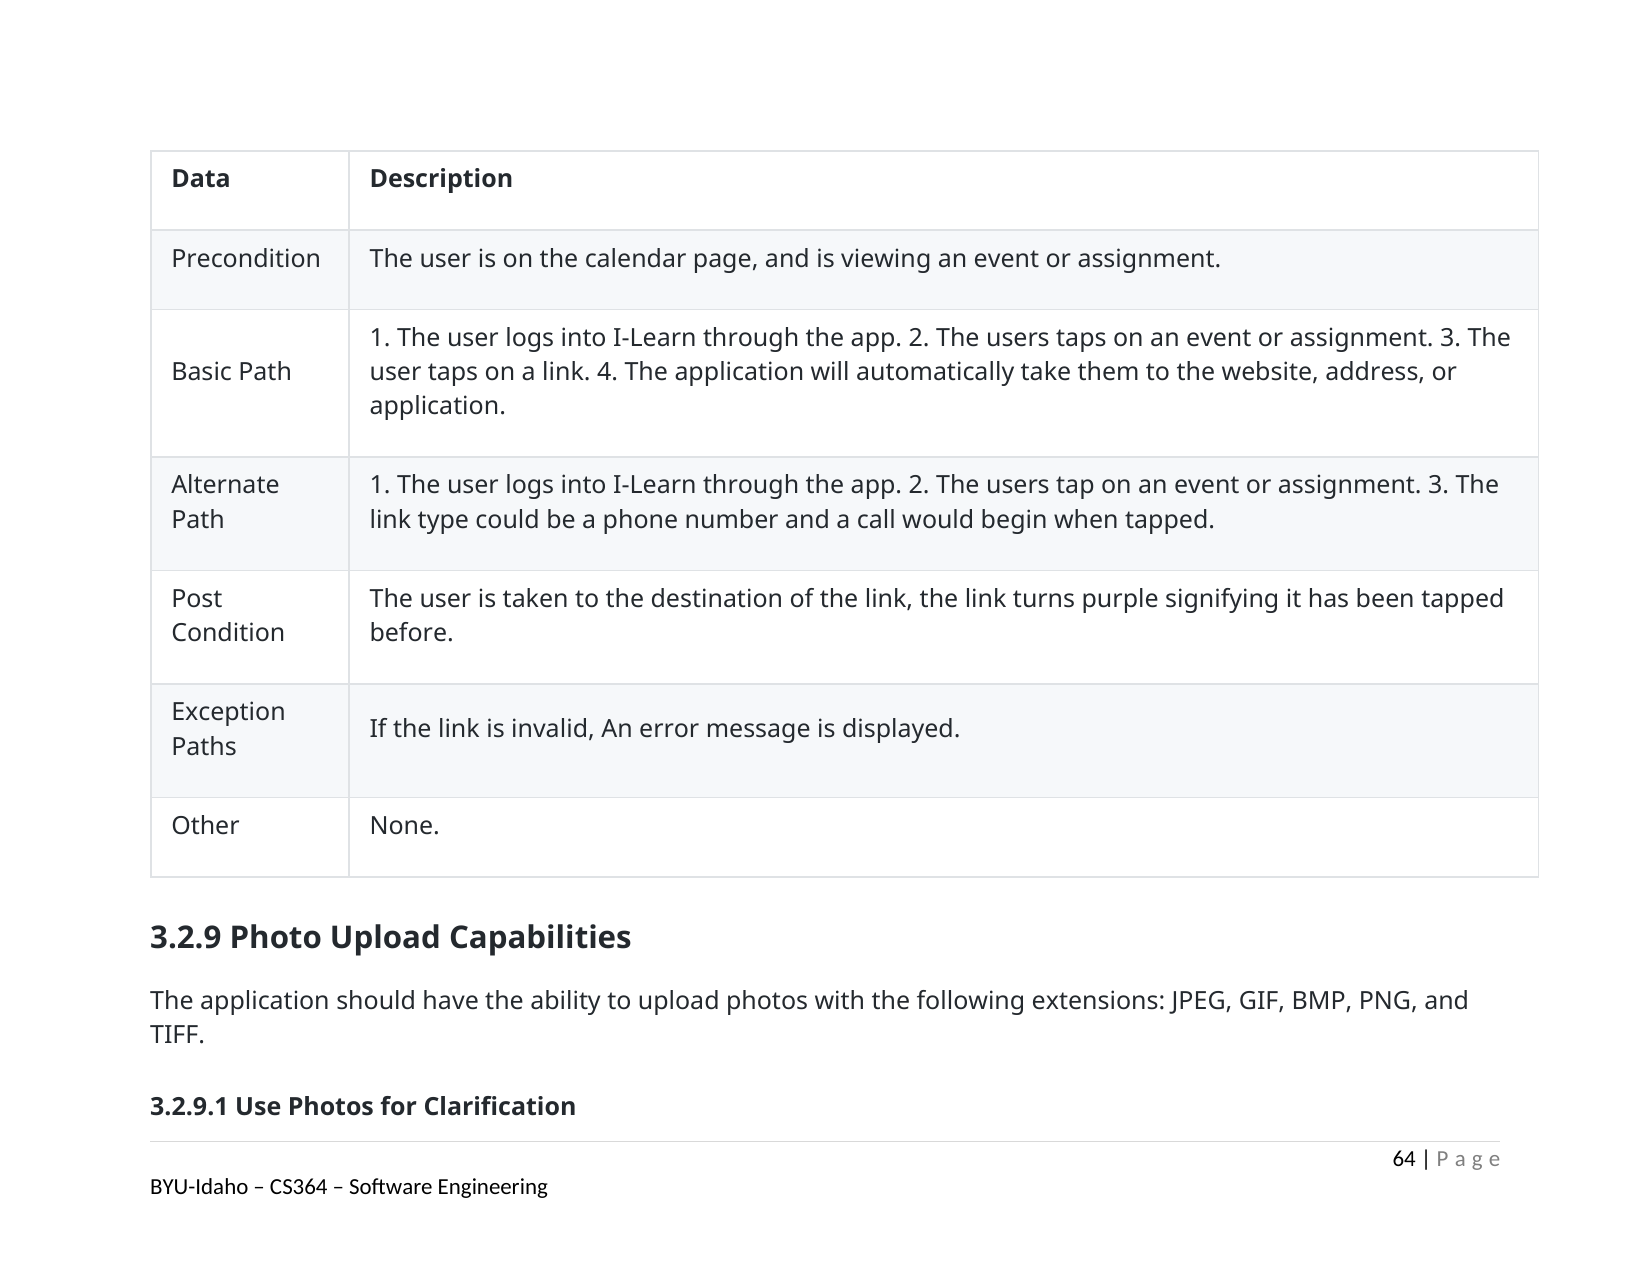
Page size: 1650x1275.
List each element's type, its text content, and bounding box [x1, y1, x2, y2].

table_header Data [152, 152, 348, 229]
table_cell Alternate Path [152, 458, 348, 570]
text The application should have the ability to upload photos with the following extensions: JPEG, GIF, BMP, PNG, and TIFF. [150, 983, 1500, 1051]
table_cell 1. The user logs into I-Learn through the app. 2. The users tap on an event or assignment. 3. The link type could be a phone number and a call would begin when tapped. [350, 458, 1538, 570]
table_cell The user is taken to the destination of the link, the link turns purple signifying it has been tapped before. [350, 571, 1538, 683]
text 3.2.9.1 Use Photos for Clarification [150, 1088, 1500, 1122]
table_cell Post Condition [152, 571, 348, 683]
table_cell 1. The user logs into I-Learn through the app. 2. The users taps on an event or assignment. 3. The user taps on a link. 4. The application will automatically take them to the website, address, or application. [350, 310, 1538, 456]
table_cell If the link is invalid, An error message is displayed. [350, 685, 1538, 797]
table_cell Other [152, 798, 348, 876]
table_cell Basic Path [152, 310, 348, 456]
table_cell Exception Paths [152, 685, 348, 797]
text 3.2.9 Photo Upload Capabilities [150, 915, 1500, 958]
table_cell The user is on the calendar page, and is viewing an event or assignment. [350, 231, 1538, 309]
table_header Description [350, 152, 1538, 229]
table_cell Precondition [152, 231, 348, 309]
table_cell None. [350, 798, 1538, 876]
